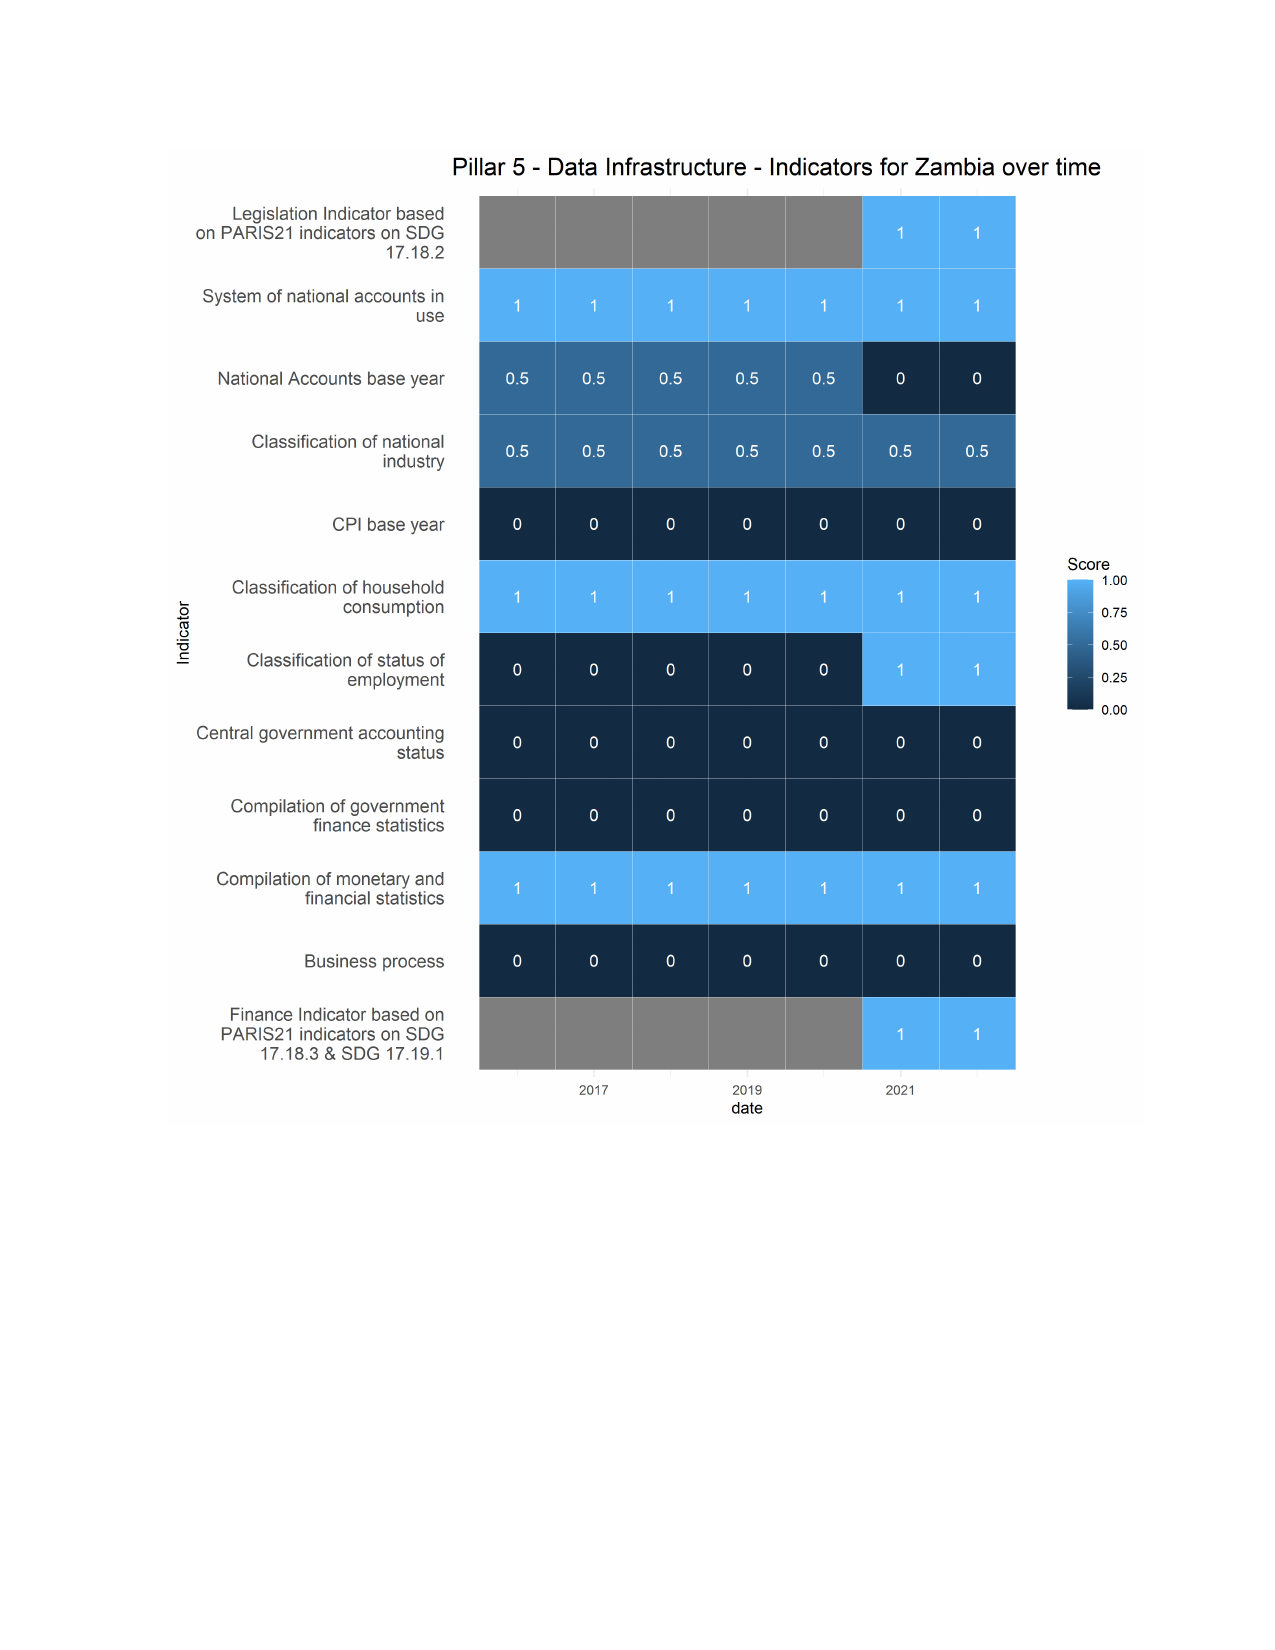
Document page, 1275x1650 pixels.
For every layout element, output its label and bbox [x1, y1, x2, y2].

picture [168, 150, 1144, 1125]
